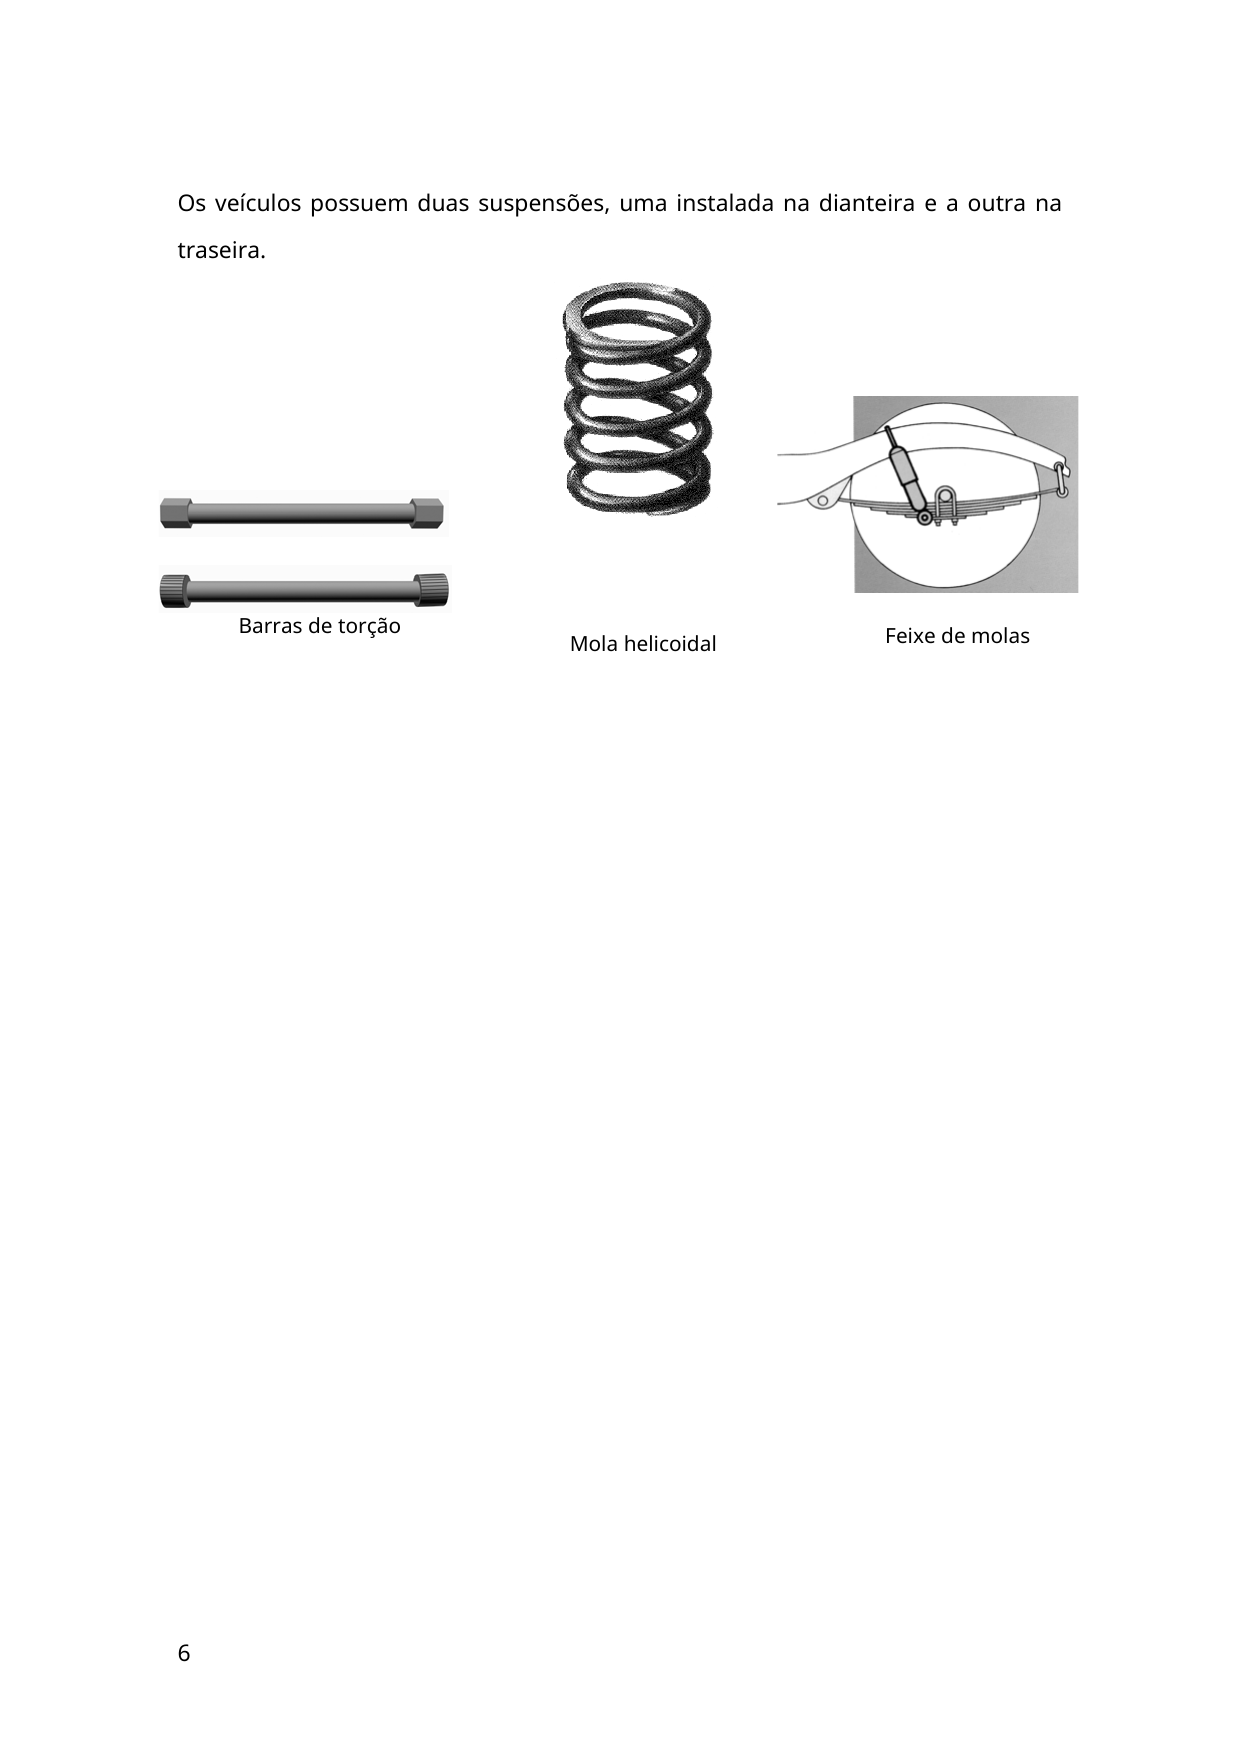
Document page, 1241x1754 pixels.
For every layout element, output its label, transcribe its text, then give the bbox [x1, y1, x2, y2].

picture [553, 278, 720, 520]
text Feixe de molas [885, 621, 1144, 650]
text Barras de torção [238, 612, 458, 640]
text Os veículos possuem duas suspensões, uma instalada na dianteira e a outra na traseira. [177, 187, 1064, 265]
picture [777, 396, 1079, 593]
picture [158, 490, 449, 537]
picture [158, 565, 452, 613]
text Mola helicoidal [569, 629, 723, 657]
